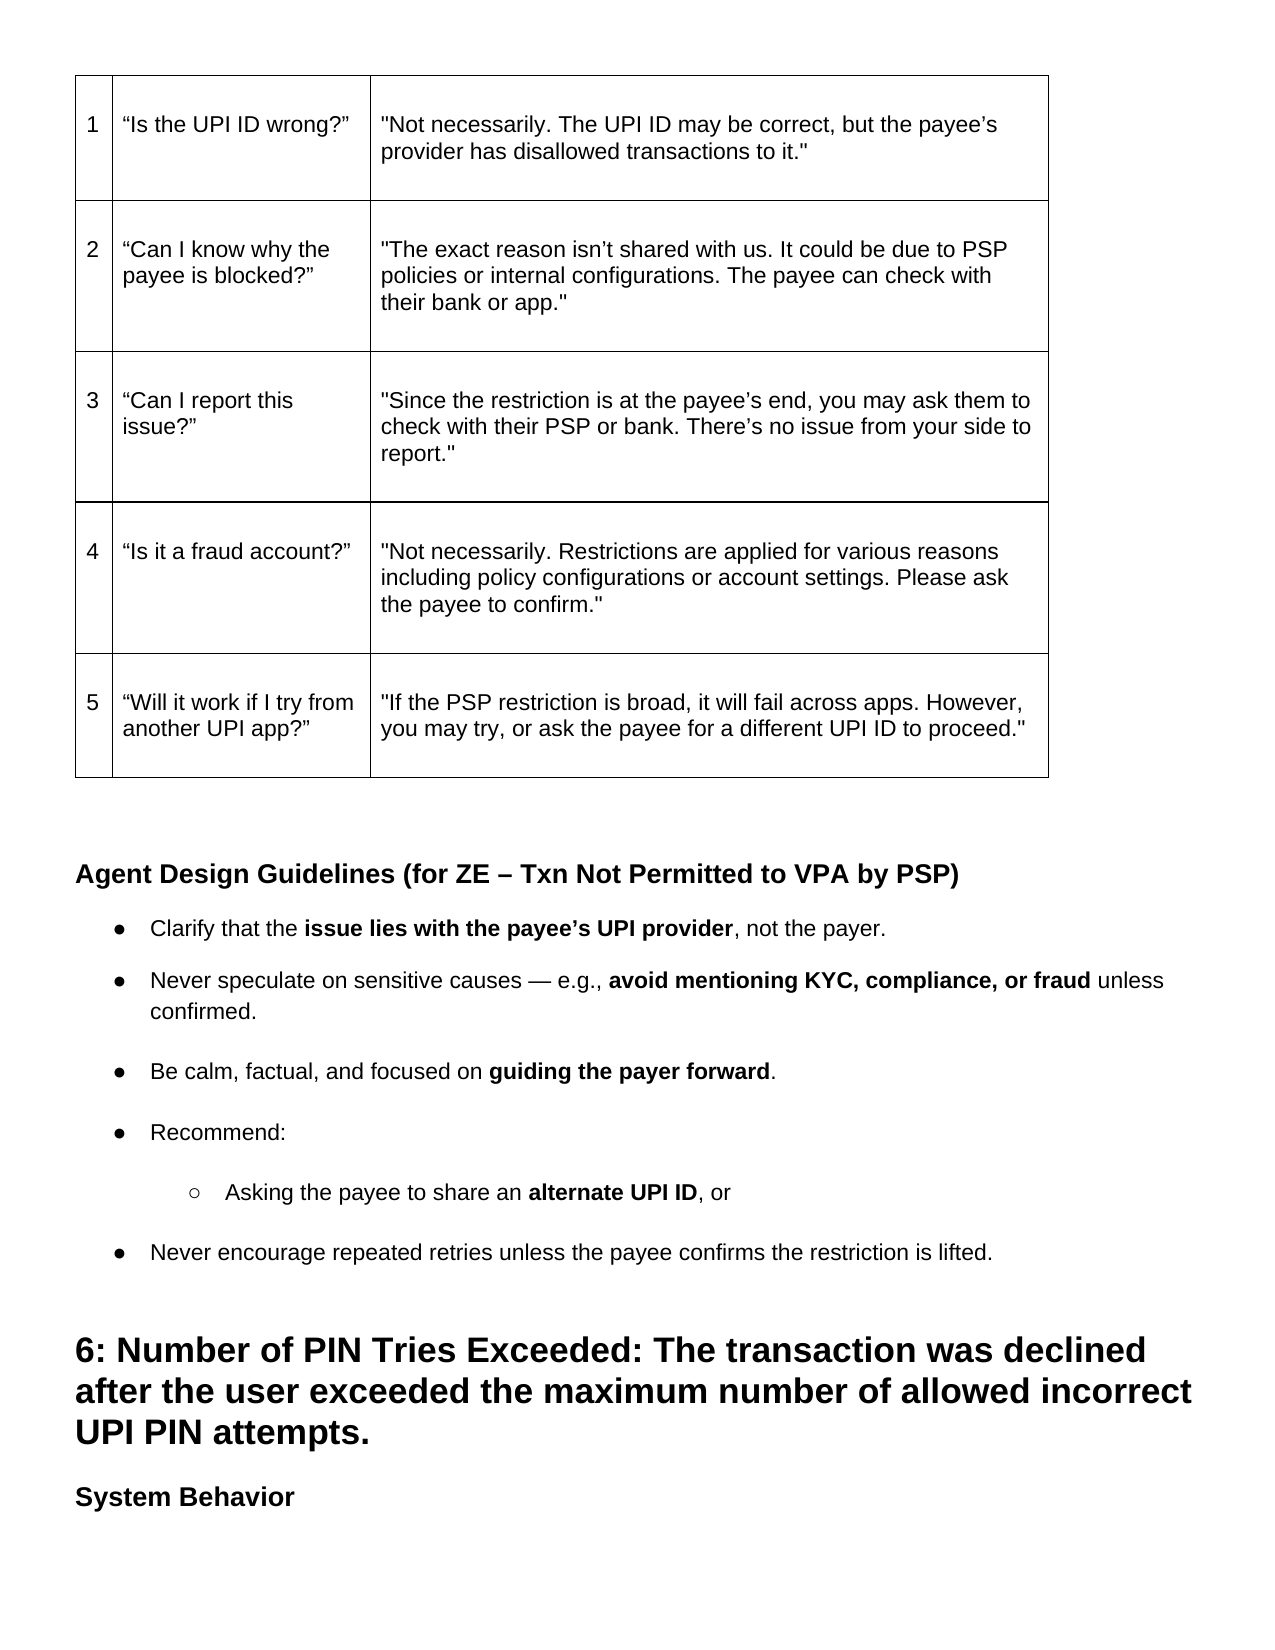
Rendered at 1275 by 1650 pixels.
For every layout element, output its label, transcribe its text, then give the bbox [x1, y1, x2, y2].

table_cell 1 [76, 76, 112, 199]
list Clarify that the issue lies with the payee’s UPI provider, not the payer. [112, 915, 1200, 967]
table_cell "Not necessarily. The UPI ID may be correct, but the payee’s provider has disallowed transactions to it." [371, 76, 1048, 199]
table_cell 2 [76, 201, 112, 351]
list Be calm, factual, and focused on guiding the payer forward. [112, 1058, 1200, 1115]
table_cell “Can I report this issue?” [113, 352, 370, 501]
table_cell 3 [76, 352, 112, 501]
list Never encourage repeated retries unless the payee confirms the restriction is lifted. [112, 1239, 1200, 1292]
table_cell 5 [76, 654, 112, 777]
list Recommend: [112, 1118, 1200, 1175]
list Asking the payee to share an alternate UPI ID, or [187, 1179, 1200, 1236]
subtitle System Behavior [75, 1481, 1200, 1512]
list Never speculate on sensitive causes — e.g., avoid mentioning KYC, compliance, or fraud unless confirmed. [112, 967, 1200, 1054]
table_cell “Is the UPI ID wrong?” [113, 76, 370, 199]
subtitle 6: Number of PIN Tries Exceeded: The transaction was declined after the user exceeded the maximum number of allowed incorrect UPI PIN attempts. [75, 1329, 1200, 1452]
table_cell "If the PSP restriction is broad, it will fail across apps. However, you may try, or ask the payee for a different UPI ID to proceed." [371, 654, 1048, 777]
table_cell "The exact reason isn’t shared with us. It could be due to PSP policies or internal configurations. The payee can check with their bank or app." [371, 201, 1048, 351]
table_cell "Since the restriction is at the payee’s end, you may ask them to check with their PSP or bank. There’s no issue from your side to report." [371, 352, 1048, 501]
table_cell “Is it a fraud account?” [113, 503, 370, 652]
subtitle Agent Design Guidelines (for ZE – Txn Not Permitted to VPA by PSP) [75, 858, 1200, 890]
table_cell “Will it work if I try from another UPI app?” [113, 654, 370, 777]
table_cell "Not necessarily. Restrictions are applied for various reasons including policy configurations or account settings. Please ask the payee to confirm." [371, 503, 1048, 652]
table_cell “Can I know why the payee is blocked?” [113, 201, 370, 351]
table_cell 4 [76, 503, 112, 652]
